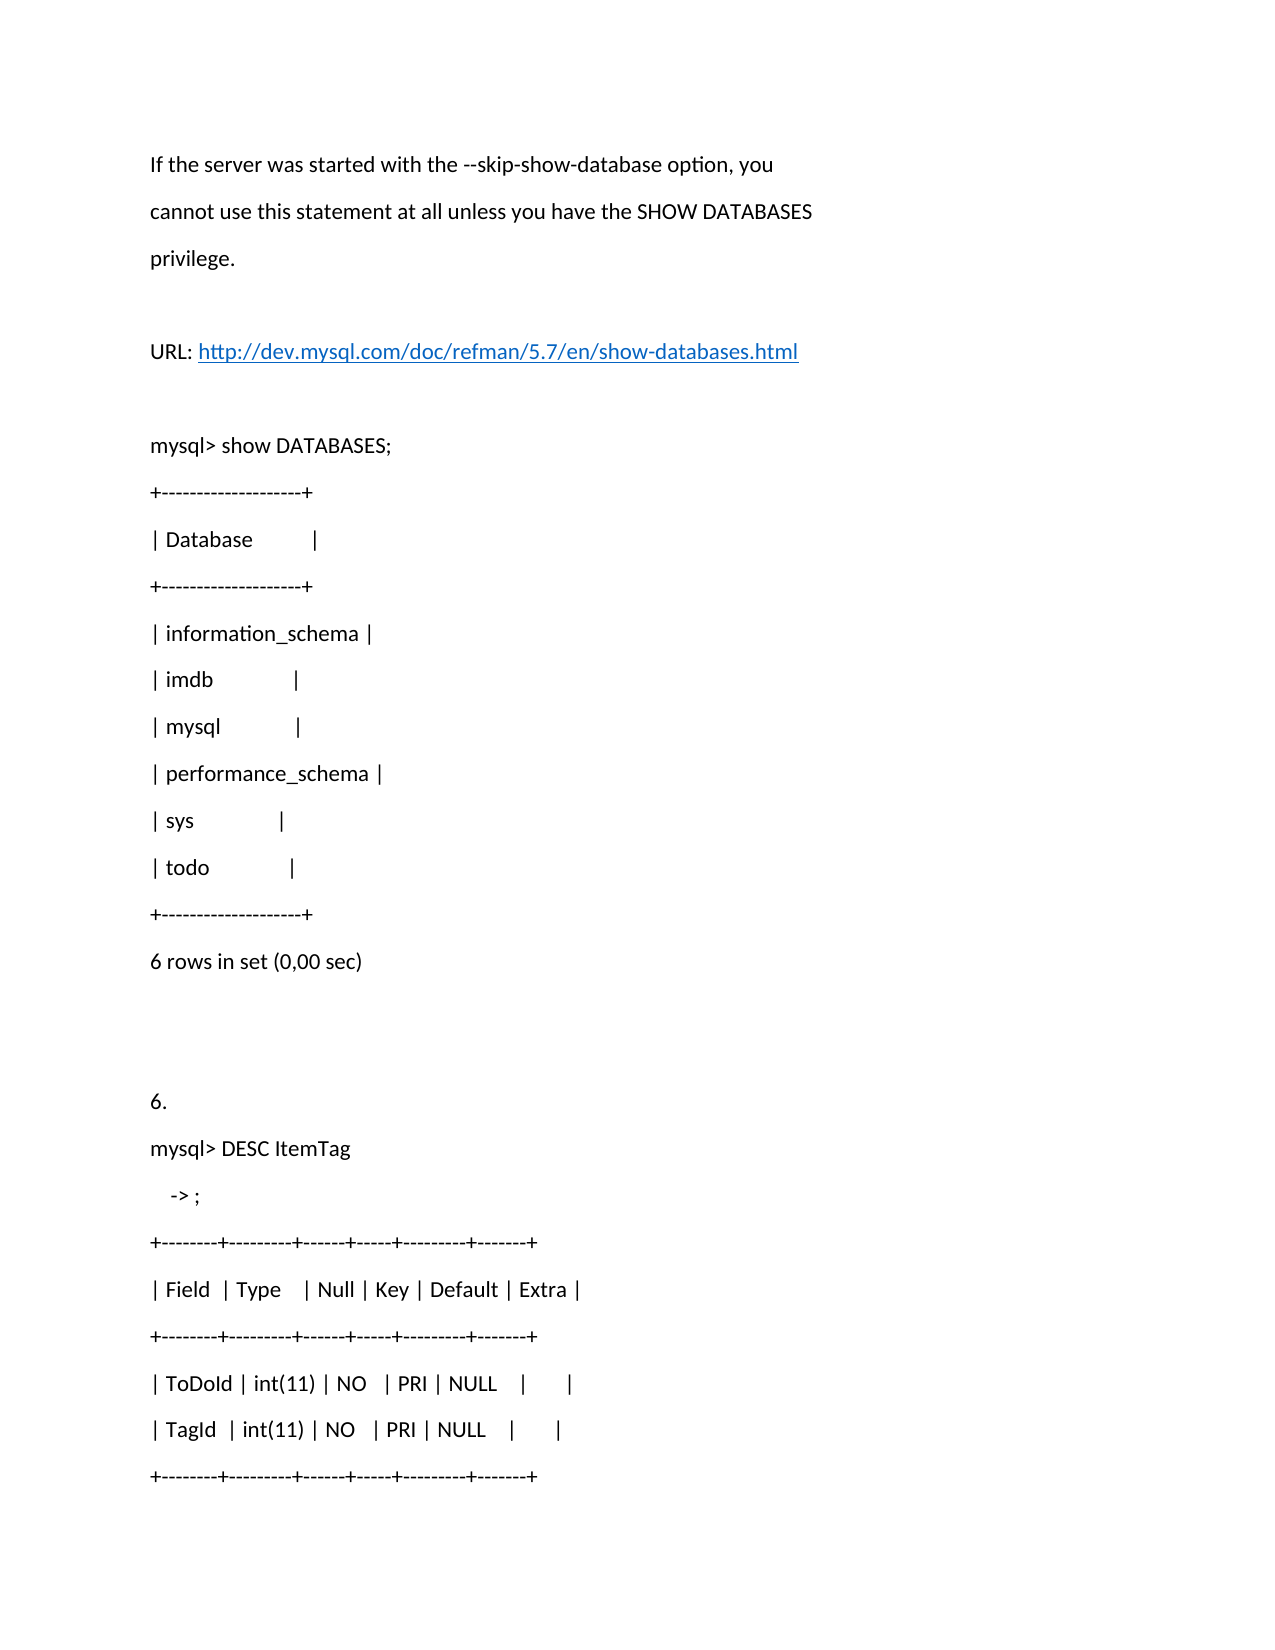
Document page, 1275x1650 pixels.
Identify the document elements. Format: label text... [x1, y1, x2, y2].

text cannot use this statement at all unless you have the SHOW DATABASES [150, 197, 1125, 225]
text +--------+---------+------+-----+---------+-------+ [150, 1322, 1125, 1350]
text | sys | [150, 806, 1125, 834]
text | information_schema | [150, 619, 1125, 647]
text URL: http://dev.mysql.com/doc/refman/5.7/en/show-databases.html [150, 337, 1125, 366]
text +--------+---------+------+-----+---------+-------+ [150, 1462, 1125, 1491]
text +--------------------+ [150, 478, 1125, 506]
text | imdb | [150, 666, 1125, 694]
text | TagId | int(11) | NO | PRI | NULL | | [150, 1416, 1125, 1444]
text | todo | [150, 853, 1125, 881]
text mysql> show DATABASES; [150, 431, 1125, 459]
text -> ; [150, 1181, 1125, 1209]
text privilege. [150, 244, 1125, 272]
text mysql> DESC ItemTag [150, 1134, 1125, 1162]
text 6. [150, 1087, 1125, 1116]
text +--------------------+ [150, 572, 1125, 600]
text | ToDoId | int(11) | NO | PRI | NULL | | [150, 1369, 1125, 1397]
text | Field | Type | Null | Key | Default | Extra | [150, 1275, 1125, 1303]
text +--------------------+ [150, 900, 1125, 928]
text | performance_schema | [150, 759, 1125, 787]
text If the server was started with the --skip-show-database option, you [150, 150, 1125, 178]
text +--------+---------+------+-----+---------+-------+ [150, 1228, 1125, 1256]
text | mysql | [150, 712, 1125, 741]
text | Database | [150, 525, 1125, 553]
text 6 rows in set (0,00 sec) [150, 947, 1125, 975]
